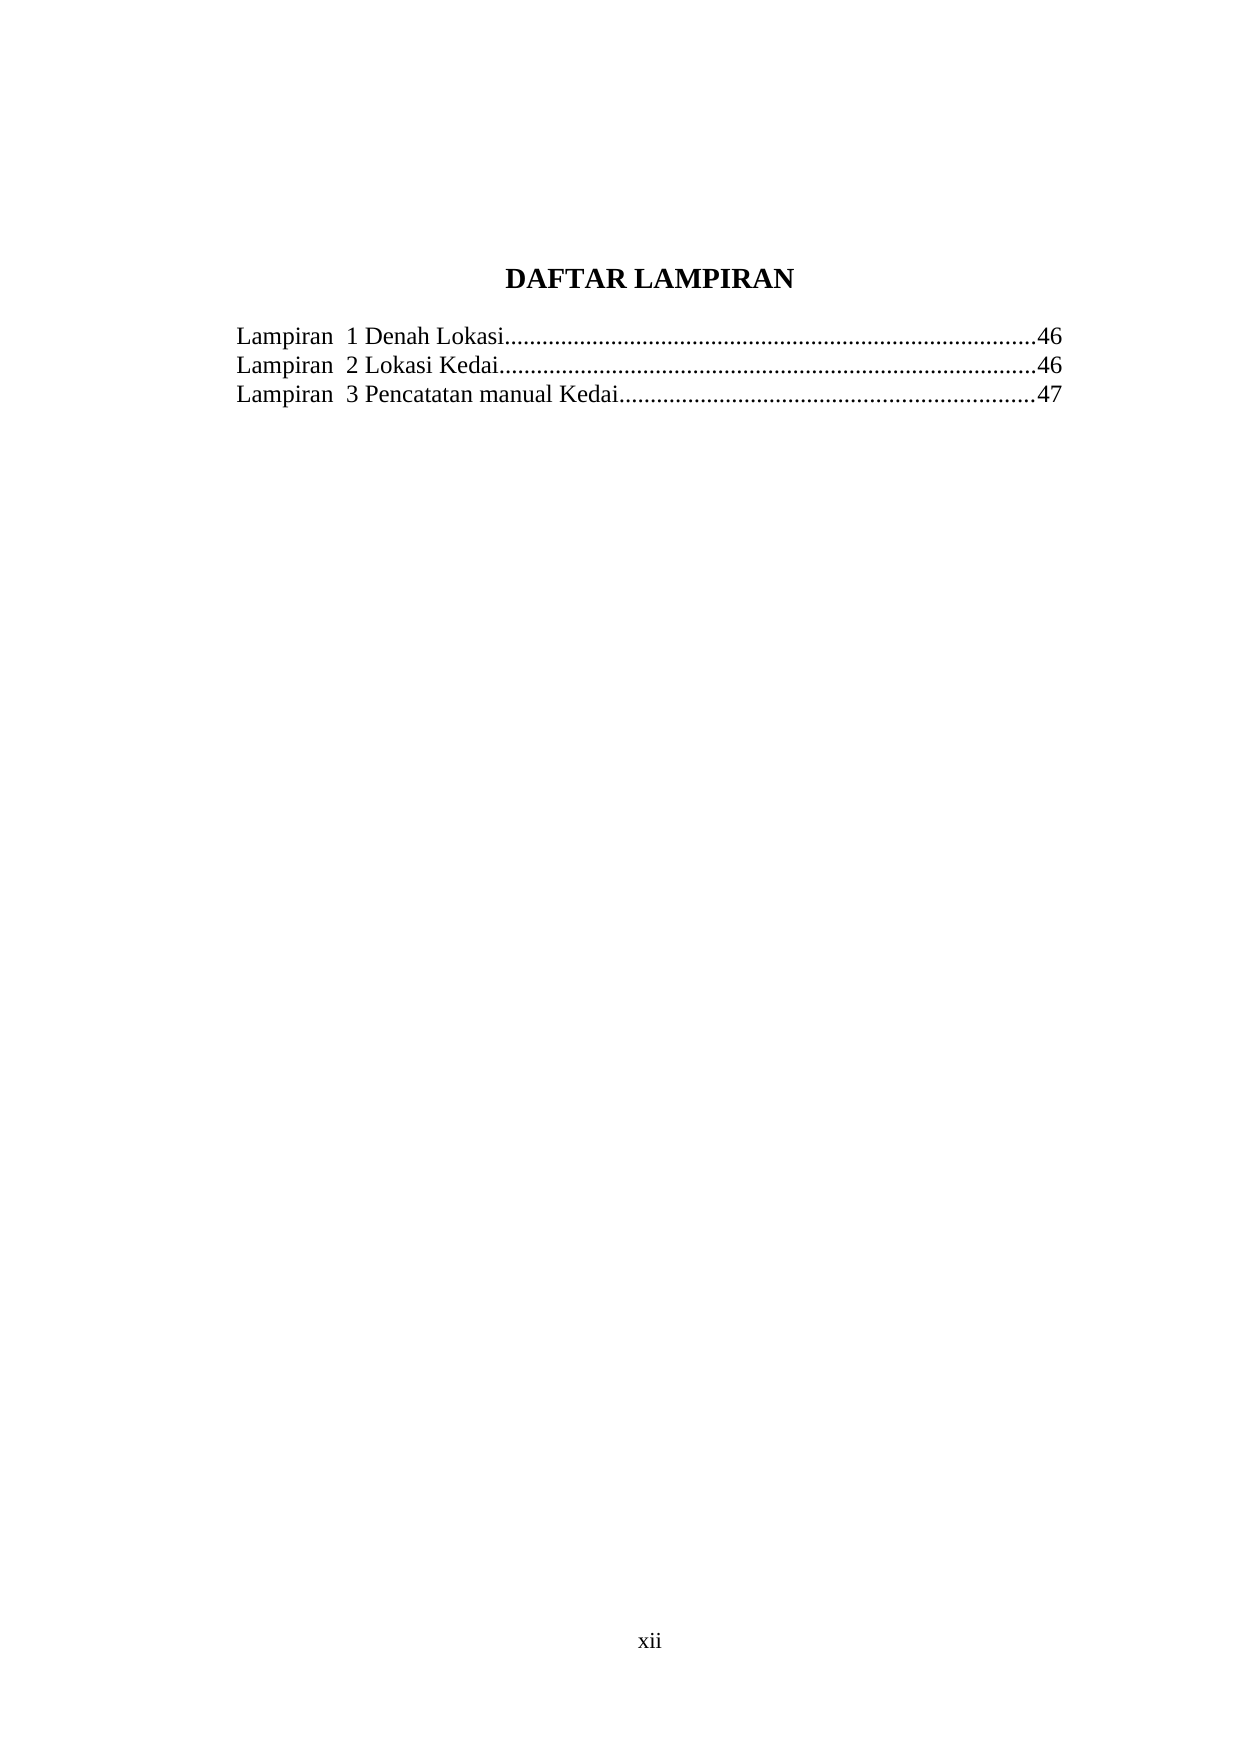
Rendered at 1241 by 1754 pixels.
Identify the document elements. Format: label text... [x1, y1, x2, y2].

text Lampiran 3 Pencatatan manual Kedai 47 [236, 379, 1063, 407]
text Lampiran 2 Lokasi Kedai 46 [236, 350, 1063, 379]
text Lampiran 1 Denah Lokasi 46 [236, 321, 1063, 350]
subtitle DAFTAR LAMPIRAN [236, 261, 1063, 295]
